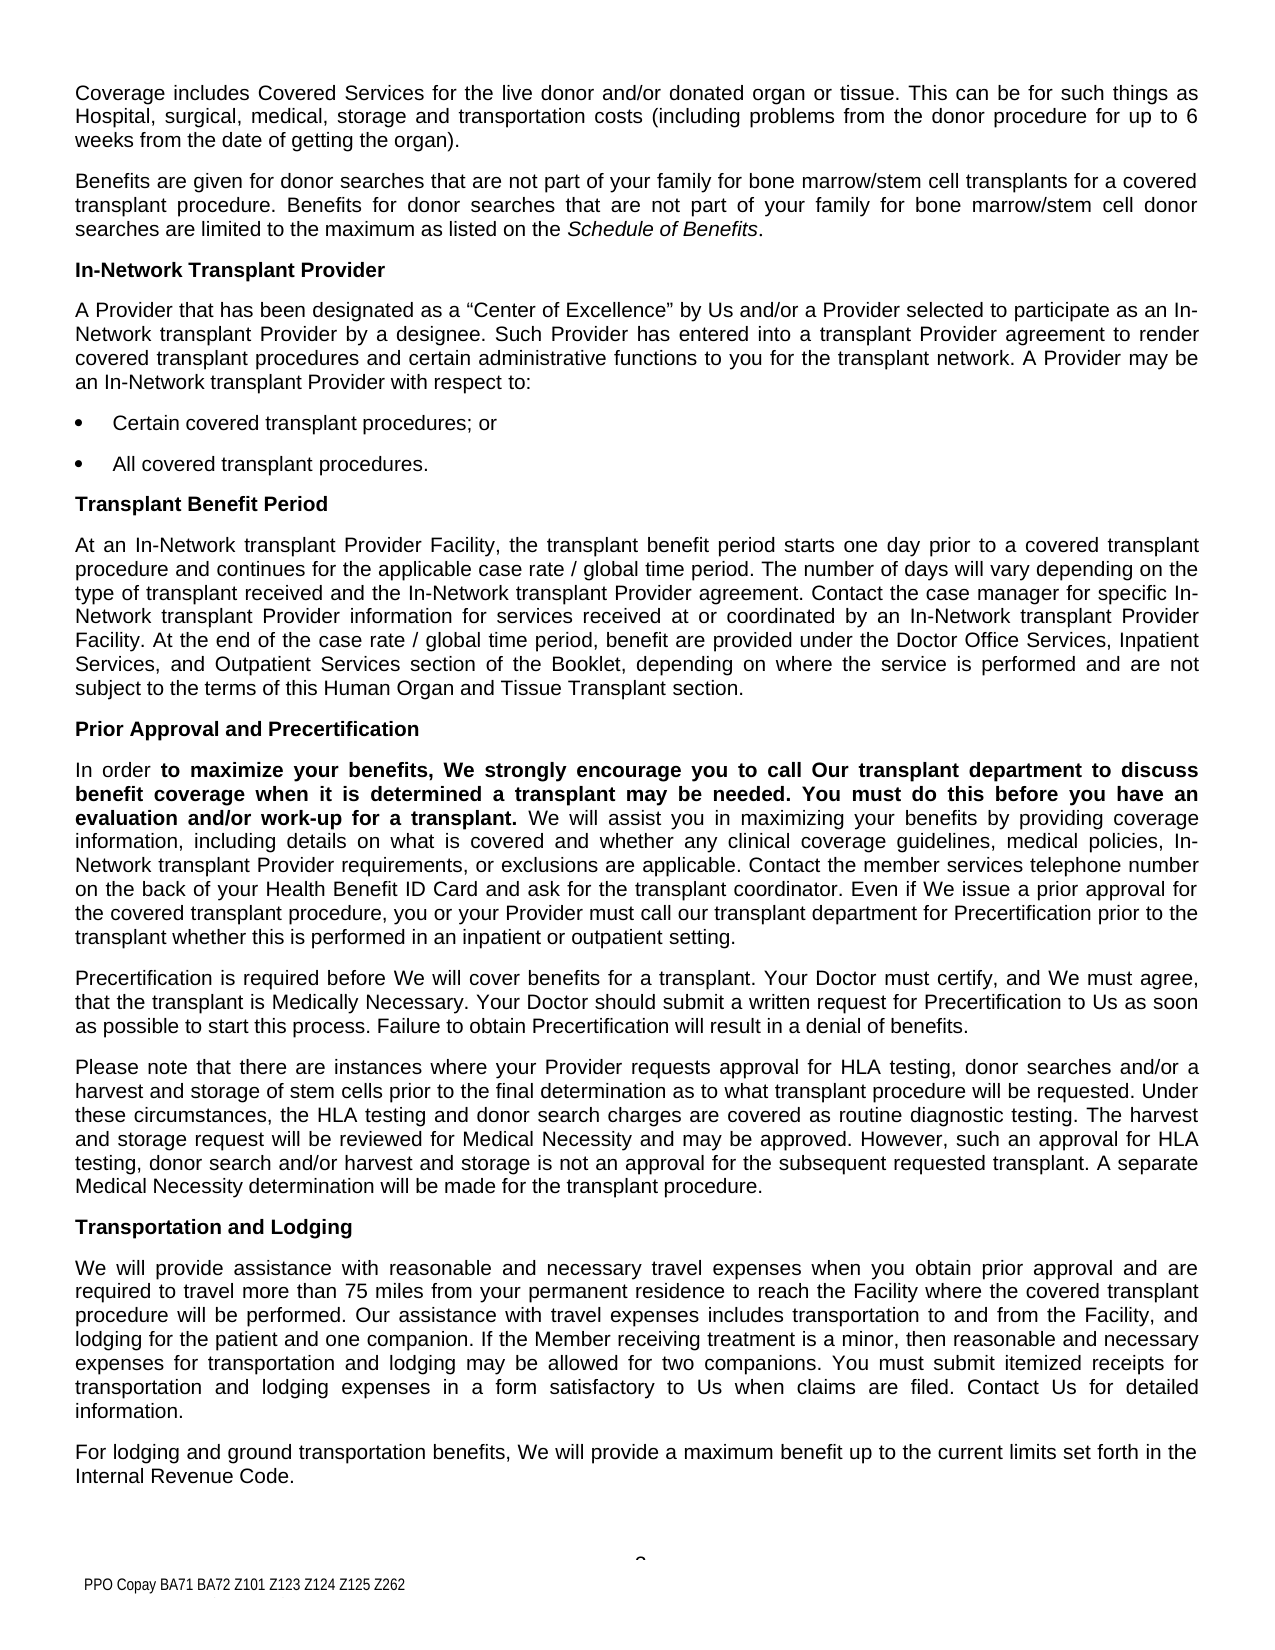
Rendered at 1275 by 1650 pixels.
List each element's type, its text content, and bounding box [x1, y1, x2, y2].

text A Provider that has been designated as a “Center of Excellence” by Us and/or a Provider selected to participate as an In- Network transplant Provider by a designee. Such Provider has entered into a transplant Provider agreement to render covered transplant procedures and certain administrative functions to you for the transplant network. A Provider may be an In-Network transplant Provider with respect to: [75, 298, 1201, 394]
text At an In-Network transplant Provider Facility, the transplant benefit period starts one day prior to a covered transplant procedure and continues for the applicable case rate / global time period. The number of days will vary depending on the type of transplant received and the In-Network transplant Provider agreement. Contact the case manager for specific In- Network transplant Provider information for services received at or coordinated by an In-Network transplant Provider Facility. At the end of the case rate / global time period, benefit are provided under the Doctor Office Services, Inpatient Services, and Outpatient Services section of the Booklet, depending on where the service is performed and are not subject to the terms of this Human Organ and Tissue Transplant section. [75, 532, 1200, 700]
subtitle Prior Approval and Precertification [75, 717, 1212, 741]
list Certain covered transplant procedures; or [75, 411, 1212, 435]
text We will provide assistance with reasonable and necessary travel expenses when you obtain prior approval and are required to travel more than 75 miles from your permanent residence to reach the Facility where the covered transplant procedure will be performed. Our assistance with travel expenses includes transportation to and from the Facility, and lodging for the patient and one companion. If the Member receiving treatment is a minor, then reasonable and necessary expenses for transportation and lodging may be allowed for two companions. You must submit itemized receipts for transportation and lodging expenses in a form satisfactory to Us when claims are filed. Contact Us for detailed information. [75, 1255, 1200, 1423]
text Please note that there are instances where your Provider requests approval for HLA testing, donor searches and/or a harvest and storage of stem cells prior to the final determination as to what transplant procedure will be requested. Under these circumstances, the HLA testing and donor search charges are covered as routine diagnostic testing. The harvest and storage request will be reviewed for Medical Necessity and may be approved. However, such an approval for HLA testing, donor search and/or harvest and storage is not an approval for the subsequent requested transplant. A separate Medical Necessity determination will be made for the transplant procedure. [75, 1054, 1200, 1198]
subtitle Transplant Benefit Period [75, 492, 1212, 516]
subtitle In-Network Transplant Provider [75, 258, 1212, 282]
text Coverage includes Covered Services for the live donor and/or donated organ or tissue. This can be for such things as Hospital, surgical, medical, storage and transportation costs (including problems from the donor procedure for up to 6 weeks from the date of getting the organ). [75, 80, 1200, 152]
text Precertification is required before We will cover benefits for a transplant. Your Doctor must certify, and We must agree, that the transplant is Medically Necessary. Your Doctor should submit a written request for Precertification to Us as soon as possible to start this process. Failure to obtain Precertification will result in a denial of benefits. [75, 966, 1201, 1038]
text In order to maximize your benefits, We strongly encourage you to call Our transplant department to discuss benefit coverage when it is determined a transplant may be needed. You must do this before you have an evaluation and/or work-up for a transplant. We will assist you in maximizing your benefits by providing coverage information, including details on what is covered and whether any clinical coverage guidelines, medical policies, In- Network transplant Provider requirements, or exclusions are applicable. Contact the member services telephone number on the back of your Health Benefit ID Card and ask for the transplant coordinator. Even if We issue a prior approval for the covered transplant procedure, you or your Provider must call our transplant department for Precertification prior to the transplant whether this is performed in an inpatient or outpatient setting. [75, 757, 1201, 949]
text Benefits are given for donor searches that are not part of your family for bone marrow/stem cell transplants for a covered transplant procedure. Benefits for donor searches that are not part of your family for bone marrow/stem cell donor searches are limited to the maximum as listed on the Schedule of Benefits. [75, 169, 1200, 241]
list All covered transplant procedures. [75, 451, 1212, 476]
text For lodging and ground transportation benefits, We will provide a maximum benefit up to the current limits set forth in the Internal Revenue Code. [75, 1440, 1200, 1488]
subtitle Transportation and Lodging [75, 1215, 1212, 1239]
